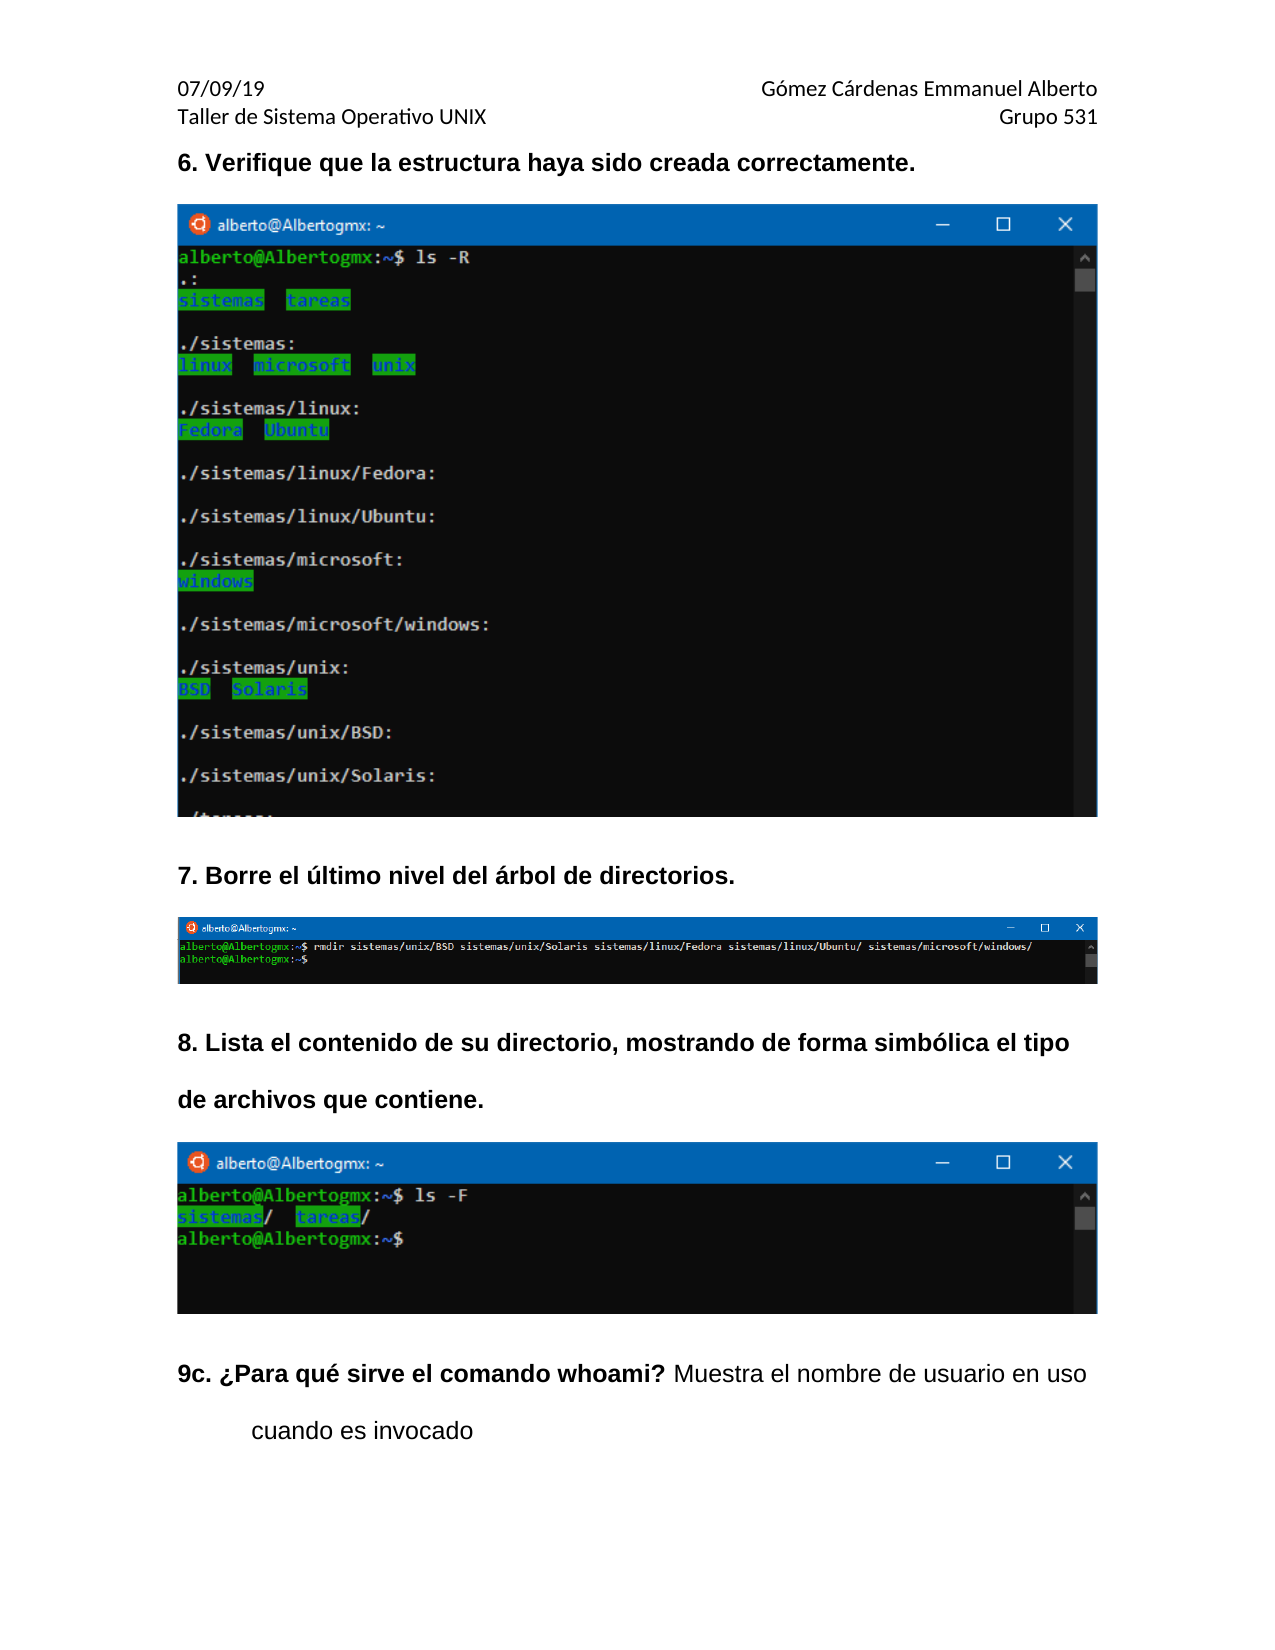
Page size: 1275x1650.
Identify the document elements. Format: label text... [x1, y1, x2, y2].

text 9c. ¿Para qué sirve el comando whoami? Muestra el nombre de usuario en uso cuando es invocado [177, 1359, 1098, 1445]
text 8. Lista el contenido de su directorio, mostrando de forma simbólica el tipo de archivos que contiene. [177, 1028, 1098, 1142]
picture [177, 1142, 1098, 1314]
picture [177, 917, 1098, 984]
picture [177, 204, 1098, 817]
text 6. Verifique que la estructura haya sido creada correctamente. [177, 148, 1098, 204]
text 7. Borre el último nivel del árbol de directorios. [177, 861, 1098, 917]
